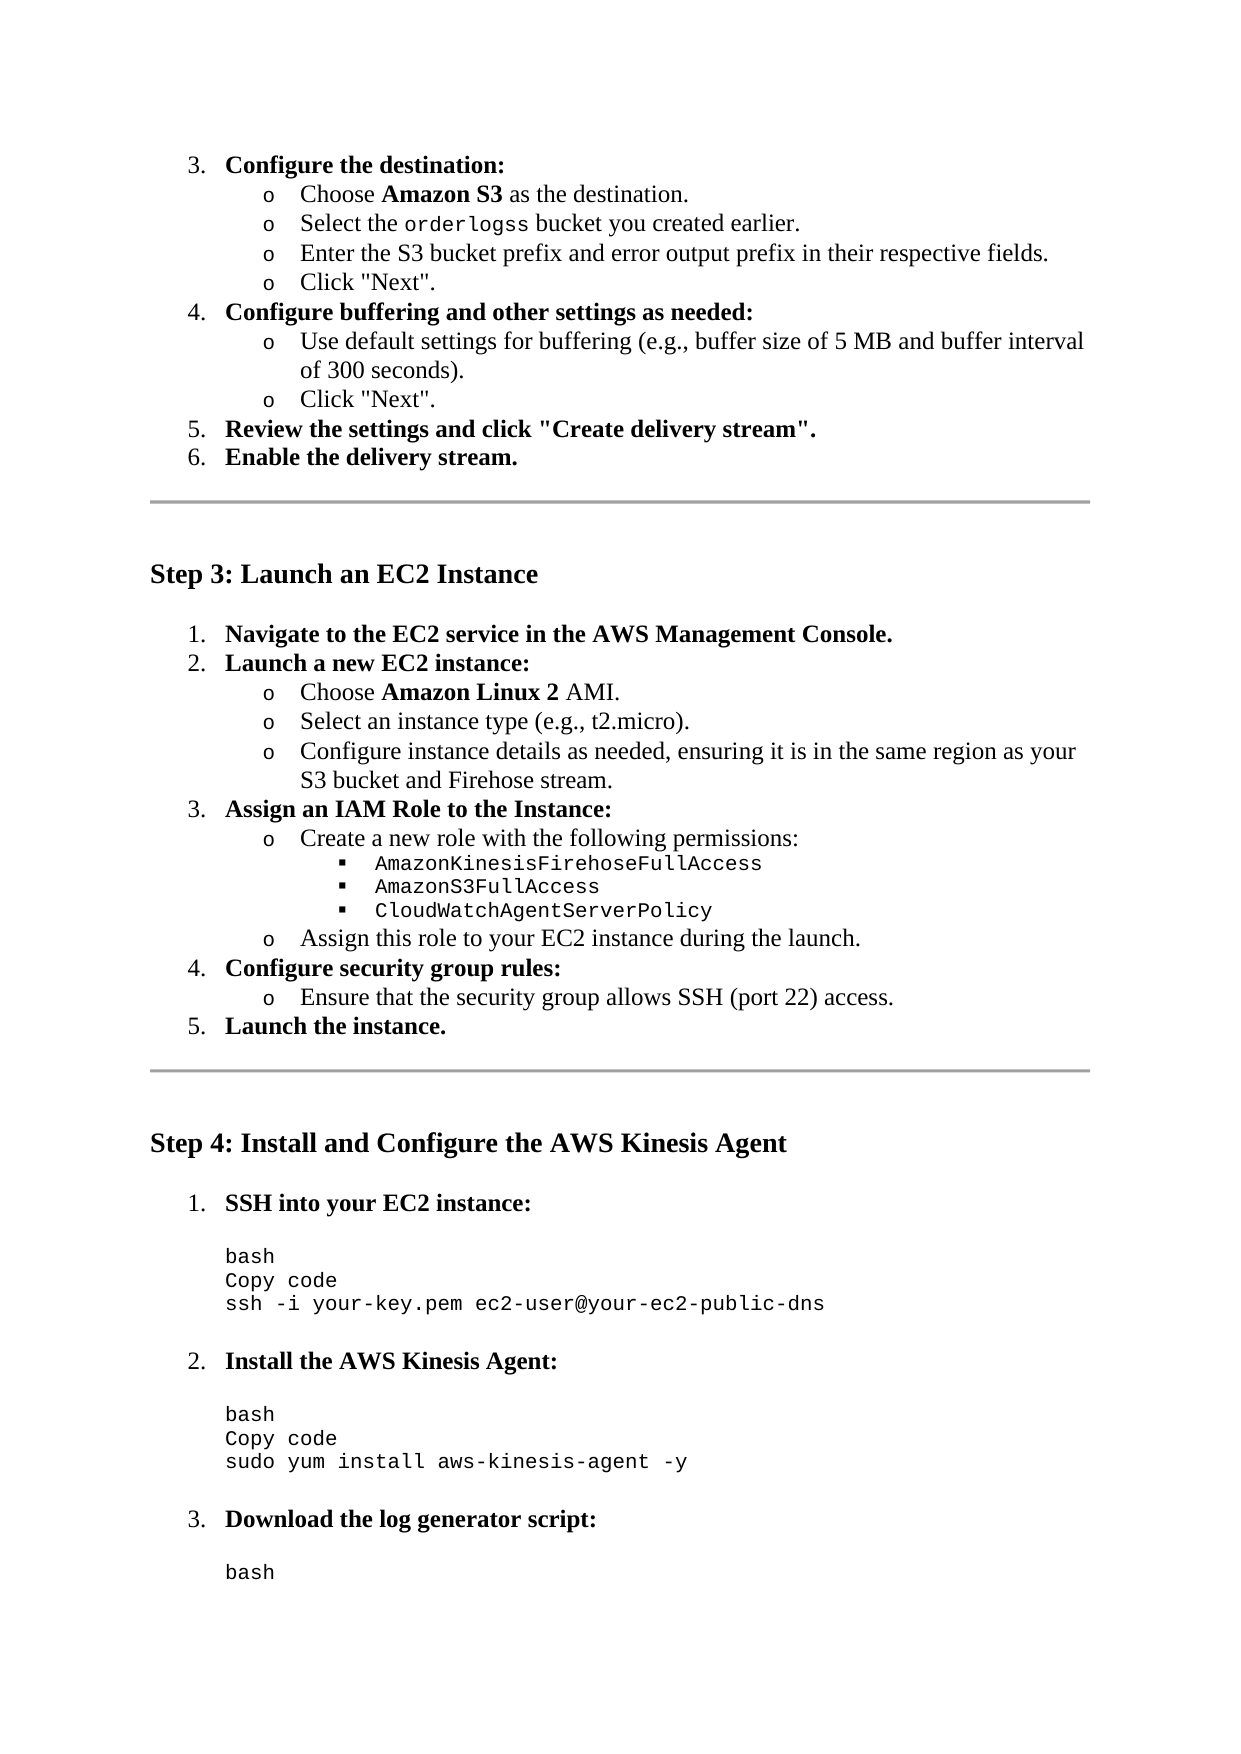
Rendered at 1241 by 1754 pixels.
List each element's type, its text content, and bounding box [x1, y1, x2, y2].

text ssh -i your-key.pem ec2-user@your-ec2-public-dns [225, 1293, 1090, 1317]
list Install the AWS Kinesis Agent: [187, 1346, 1090, 1375]
text Copy code [225, 1428, 1090, 1451]
list Assign this role to your EC2 instance during the launch. [262, 923, 1090, 953]
list Enable the delivery stream. [187, 442, 1090, 471]
list Configure security group rules: [187, 953, 1090, 982]
list Click "Next". [262, 267, 1090, 297]
text sudo yum install aws-kinesis-agent -y [225, 1451, 1090, 1475]
list CloudWatchAgentServerPolicy [337, 900, 1090, 923]
list Select the orderlogss bucket you created earlier. [262, 208, 1090, 238]
list Use default settings for buffering (e.g., buffer size of 5 MB and buffer interval of 300 seconds). [262, 326, 1090, 384]
list Navigate to the EC2 service in the AWS Management Console. [187, 619, 1090, 648]
list Assign an IAM Role to the Instance: [187, 794, 1090, 823]
list Review the settings and click "Create delivery stream". [187, 414, 1090, 442]
list Enter the S3 bucket prefix and error output prefix in their respective fields. [262, 238, 1090, 267]
list Launch a new EC2 instance: [187, 648, 1090, 677]
text Step 4: Install and Configure the AWS Kinesis Agent [150, 1126, 1090, 1159]
text bash [225, 1246, 1090, 1269]
list Click "Next". [262, 384, 1090, 414]
list AmazonKinesisFirehoseFullAccess [337, 852, 1090, 876]
text bash [225, 1404, 1090, 1428]
list Choose Amazon S3 as the destination. [262, 179, 1090, 208]
text Copy code [225, 1269, 1090, 1293]
text Step 3: Launch an EC2 Instance [150, 558, 1090, 590]
list Launch the instance. [187, 1011, 1090, 1040]
list AmazonS3FullAccess [337, 876, 1090, 900]
list Ensure that the security group allows SSH (port 22) access. [262, 982, 1090, 1011]
list Configure instance details as needed, ensuring it is in the same region as your S3 bucket and Firehose stream. [262, 736, 1090, 794]
list Select an instance type (e.g., t2.micro). [262, 706, 1090, 736]
list Configure buffering and other settings as needed: [187, 297, 1090, 326]
text bash [225, 1562, 1090, 1586]
list Create a new role with the following permissions: [262, 823, 1090, 852]
list Download the log generator script: [187, 1504, 1090, 1533]
list Choose Amazon Linux 2 AMI. [262, 677, 1090, 706]
list SSH into your EC2 instance: [187, 1188, 1090, 1217]
list Configure the destination: [187, 150, 1090, 179]
